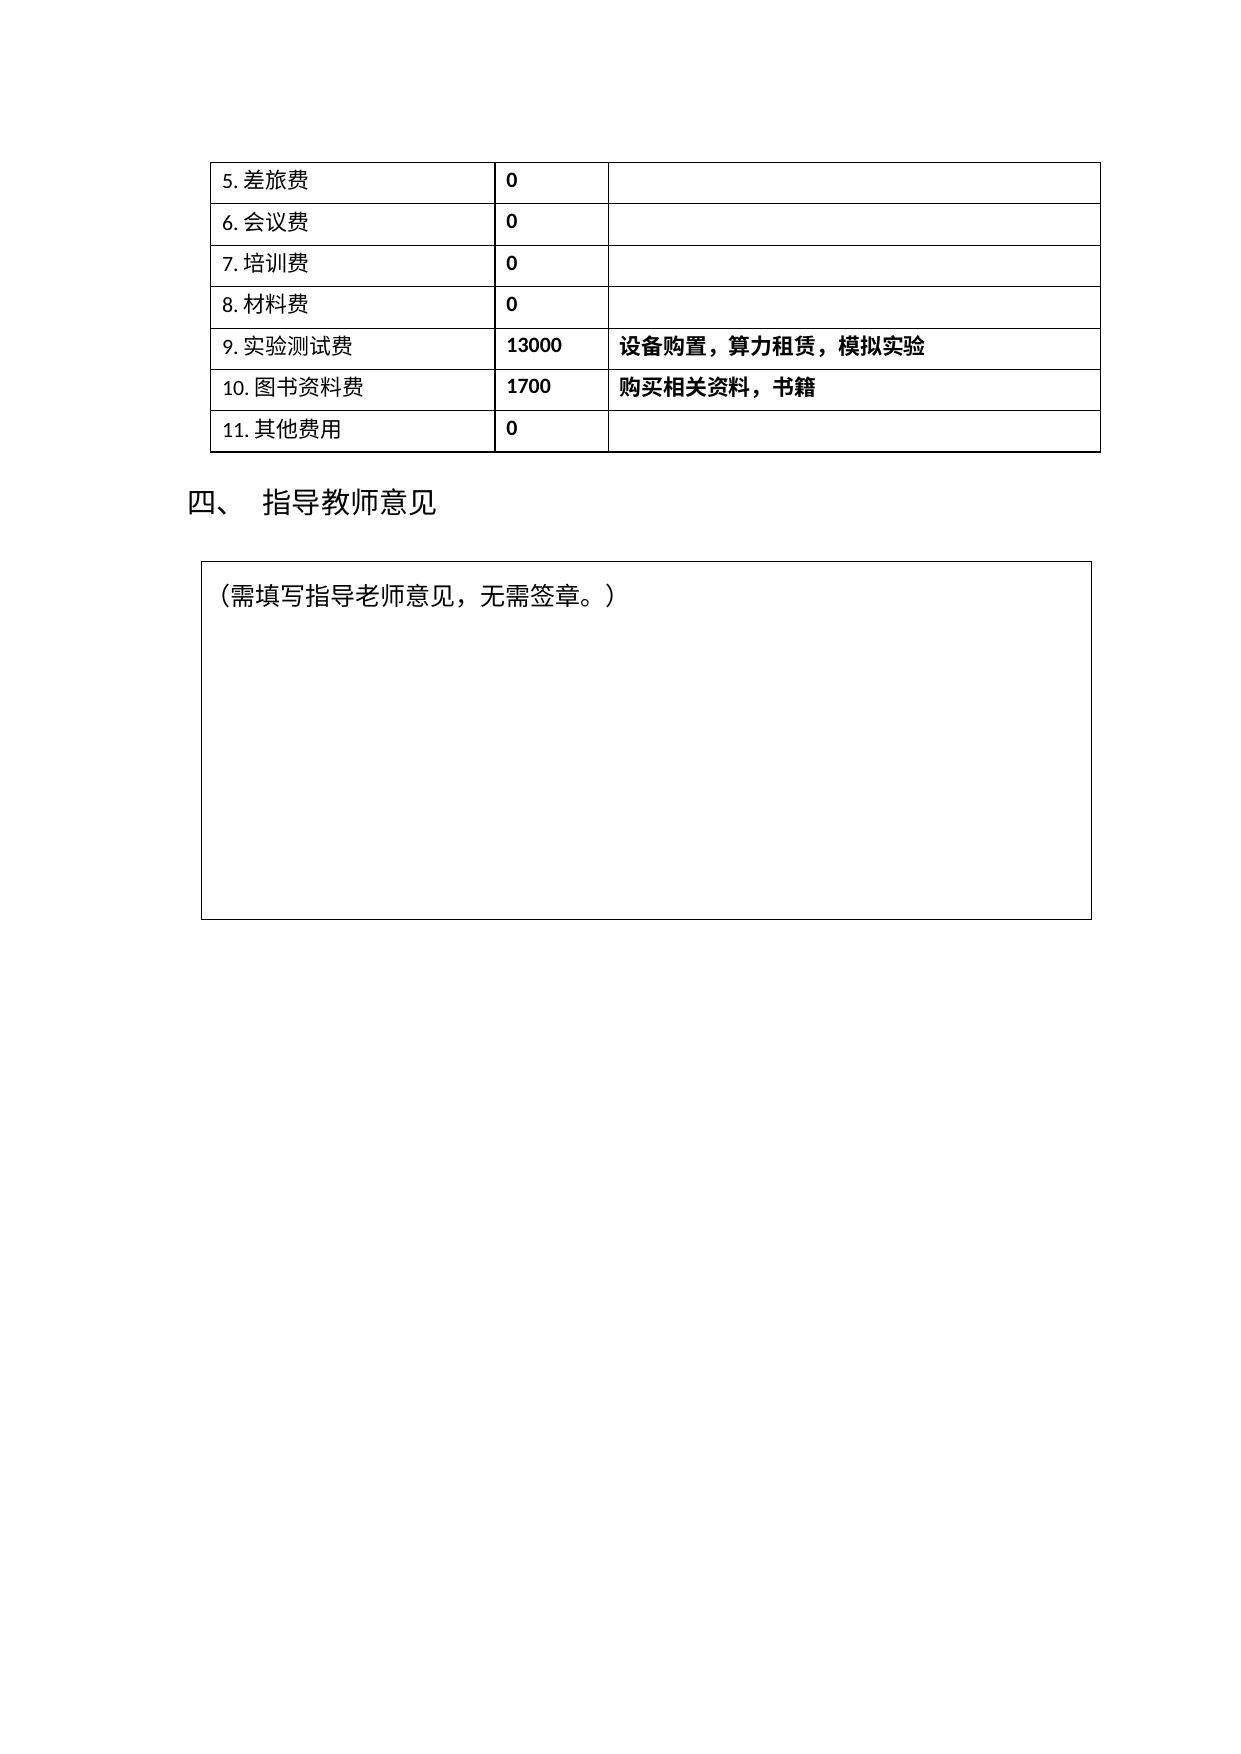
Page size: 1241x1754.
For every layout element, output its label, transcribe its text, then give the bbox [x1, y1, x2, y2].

table_header （需填写指导老师意见，无需签章。） [202, 562, 1091, 919]
table_cell 0 [496, 163, 608, 203]
list 指导教师意见 [187, 469, 994, 534]
table_cell 10. 图书资料费 [211, 370, 494, 410]
table_cell 0 [496, 287, 608, 327]
table_cell 购买相关资料，书籍 [609, 370, 1100, 410]
table_cell 0 [496, 411, 608, 451]
table_cell 8. 材料费 [211, 287, 494, 327]
table_cell [609, 287, 1100, 327]
table_cell [609, 246, 1100, 286]
table_cell [609, 411, 1100, 451]
table_cell 6. 会议费 [211, 204, 494, 245]
table_cell 设备购置，算力租赁，模拟实验 [609, 329, 1100, 369]
table_cell 1700 [496, 370, 608, 410]
table_cell 5. 差旅费 [211, 163, 494, 203]
table_cell [609, 204, 1100, 245]
table_cell 9. 实验测试费 [211, 329, 494, 369]
table_cell 7. 培训费 [211, 246, 494, 286]
table_cell 13000 [496, 329, 608, 369]
table_cell 0 [496, 204, 608, 245]
table_cell [609, 163, 1100, 203]
table_cell 11. 其他费用 [211, 411, 494, 451]
table_cell 0 [496, 246, 608, 286]
